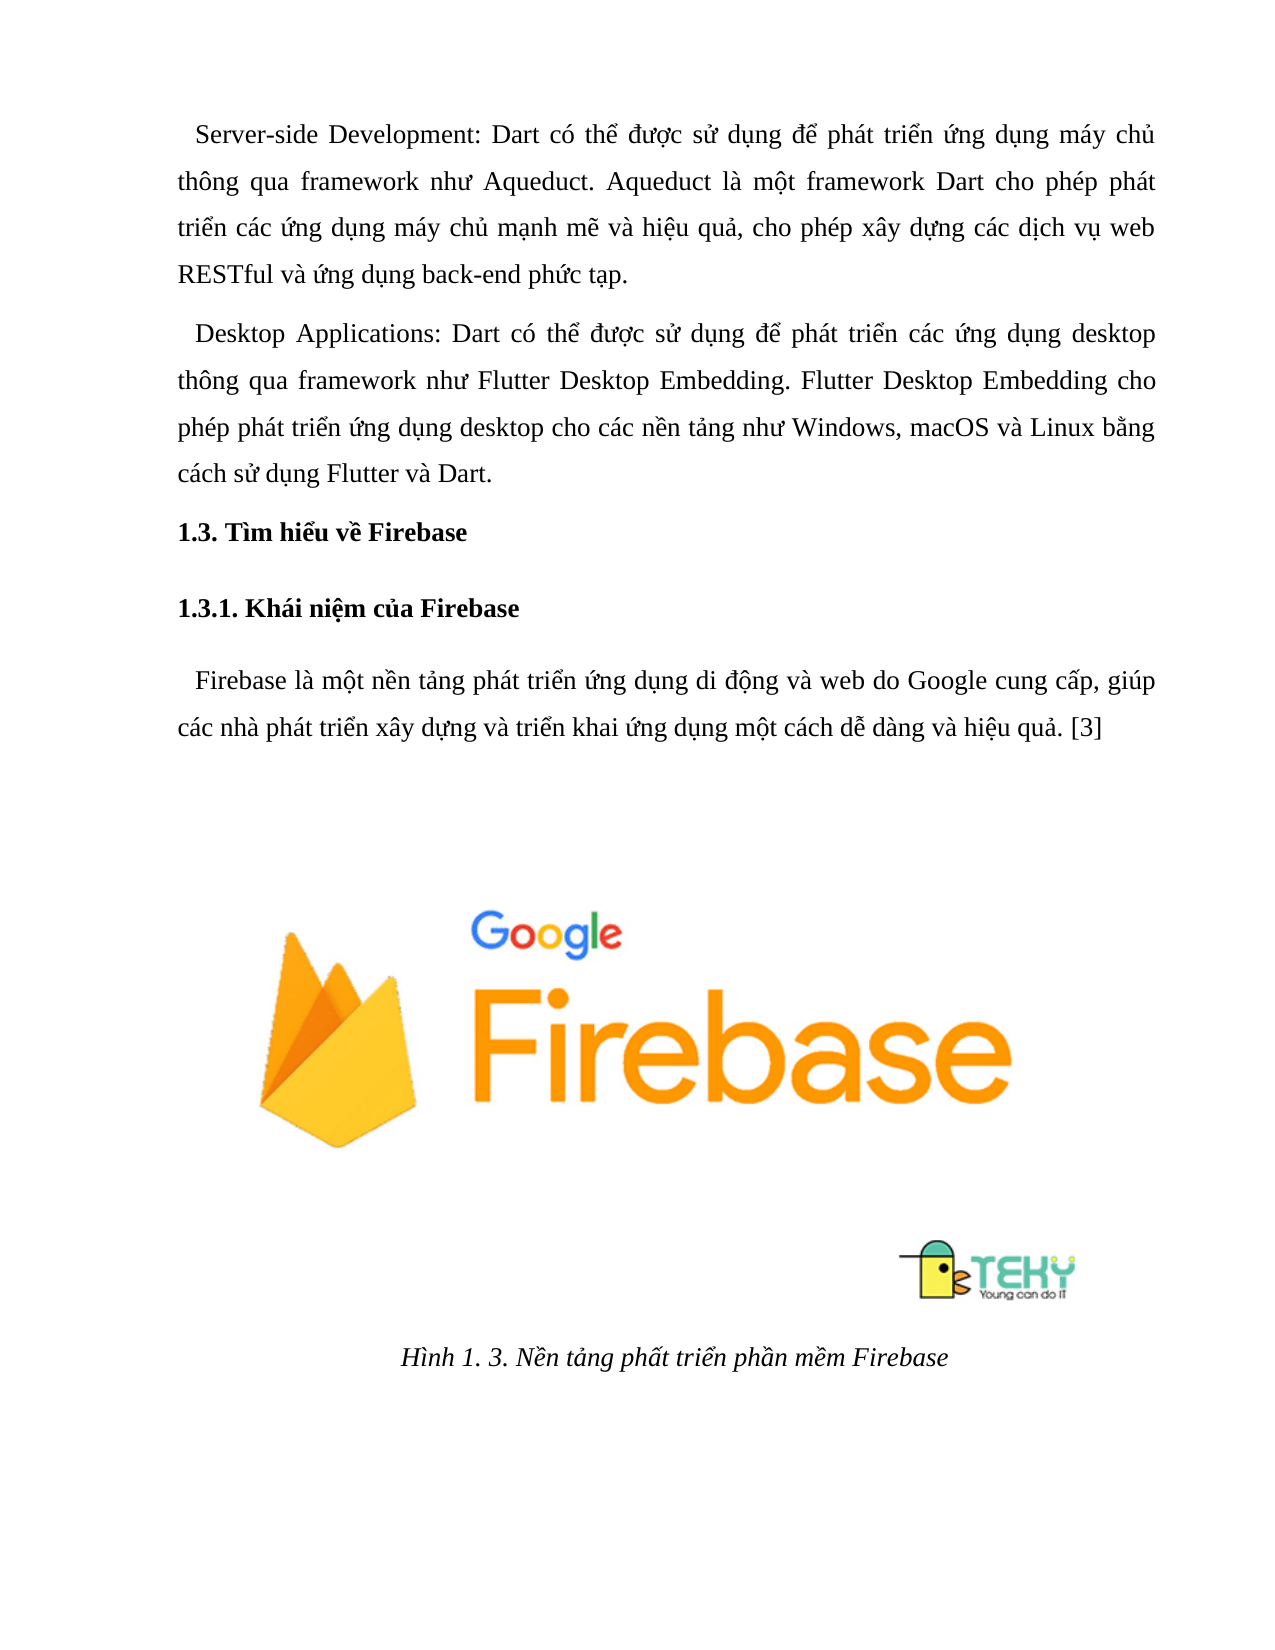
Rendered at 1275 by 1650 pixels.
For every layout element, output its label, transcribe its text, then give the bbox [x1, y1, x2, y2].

text Server-side Development: Dart có thể được sử dụng để phát triển ứng dụng máy chủ thông qua framework như Aqueduct. Aqueduct là một framework Dart cho phép phát triển các ứng dụng máy chủ mạnh mẽ và hiệu quả, cho phép xây dựng các dịch vụ web RESTful và ứng dụng back-end phức tạp. [177, 118, 1157, 289]
text Desktop Applications: Dart có thể được sử dụng để phát triển các ứng dụng desktop thông qua framework như Flutter Desktop Embedding. Flutter Desktop Embedding cho phép phát triển ứng dụng desktop cho các nền tảng như Windows, macOS và Linux bằng cách sử dụng Flutter và Dart. [177, 317, 1157, 488]
text Hình 1. 3. Nền tảng phất triển phần mềm Firebase [177, 1341, 1157, 1372]
text Firebase là một nền tảng phát triển ứng dụng di động và web do Google cung cấp, giúp các nhà phát triển xây dựng và triển khai ứng dụng một cách dễ dàng và hiệu quả. [177, 664, 1157, 742]
subtitle Tìm hiểu về Firebase [177, 516, 1157, 548]
picture [194, 769, 1079, 1314]
subtitle Khái niệm của Firebase [177, 592, 1157, 623]
